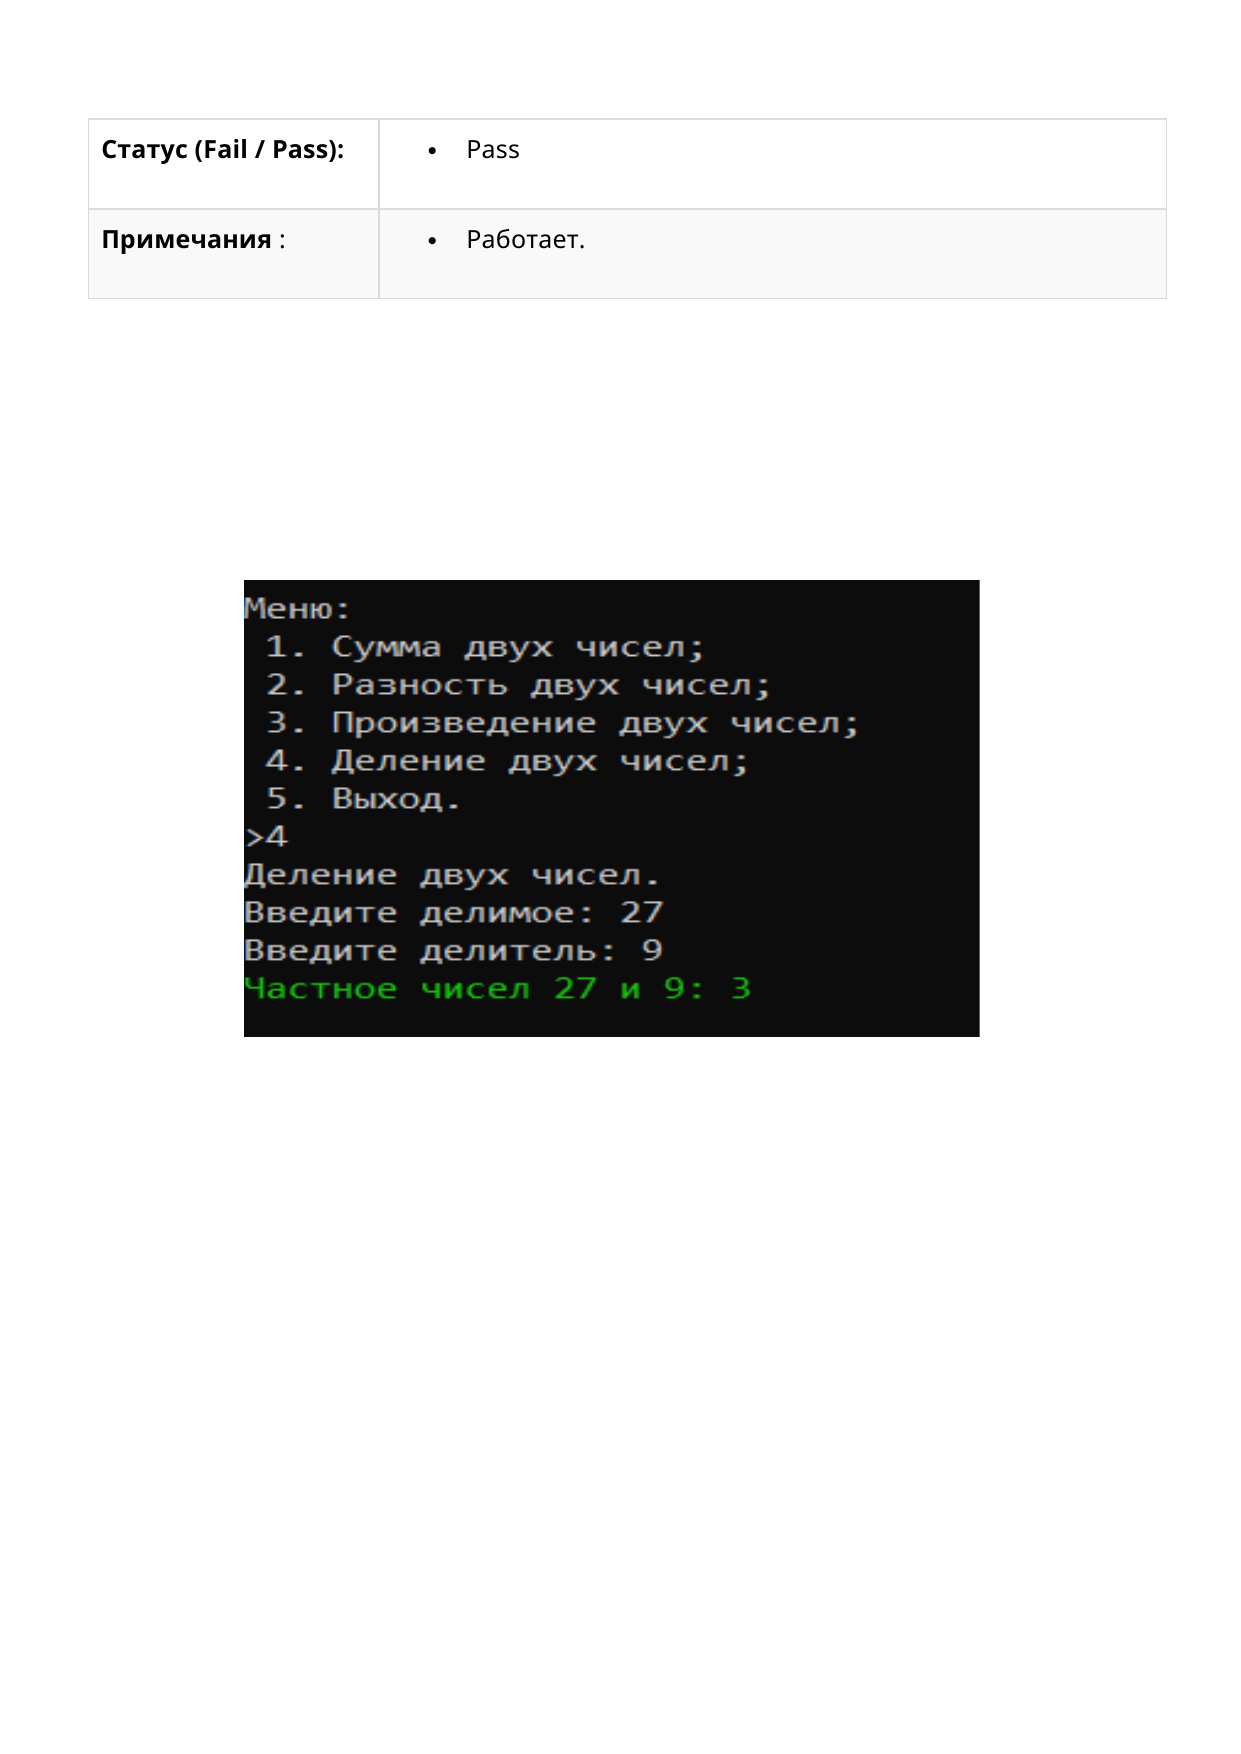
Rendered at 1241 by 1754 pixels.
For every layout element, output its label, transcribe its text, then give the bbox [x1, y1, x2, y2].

table_cell Pass [380, 120, 1166, 208]
table_cell Работает. [380, 210, 1166, 298]
picture [244, 580, 980, 1037]
table_cell Примечания : [89, 210, 378, 298]
table_cell Статус (Fail / Pass): [89, 120, 378, 208]
